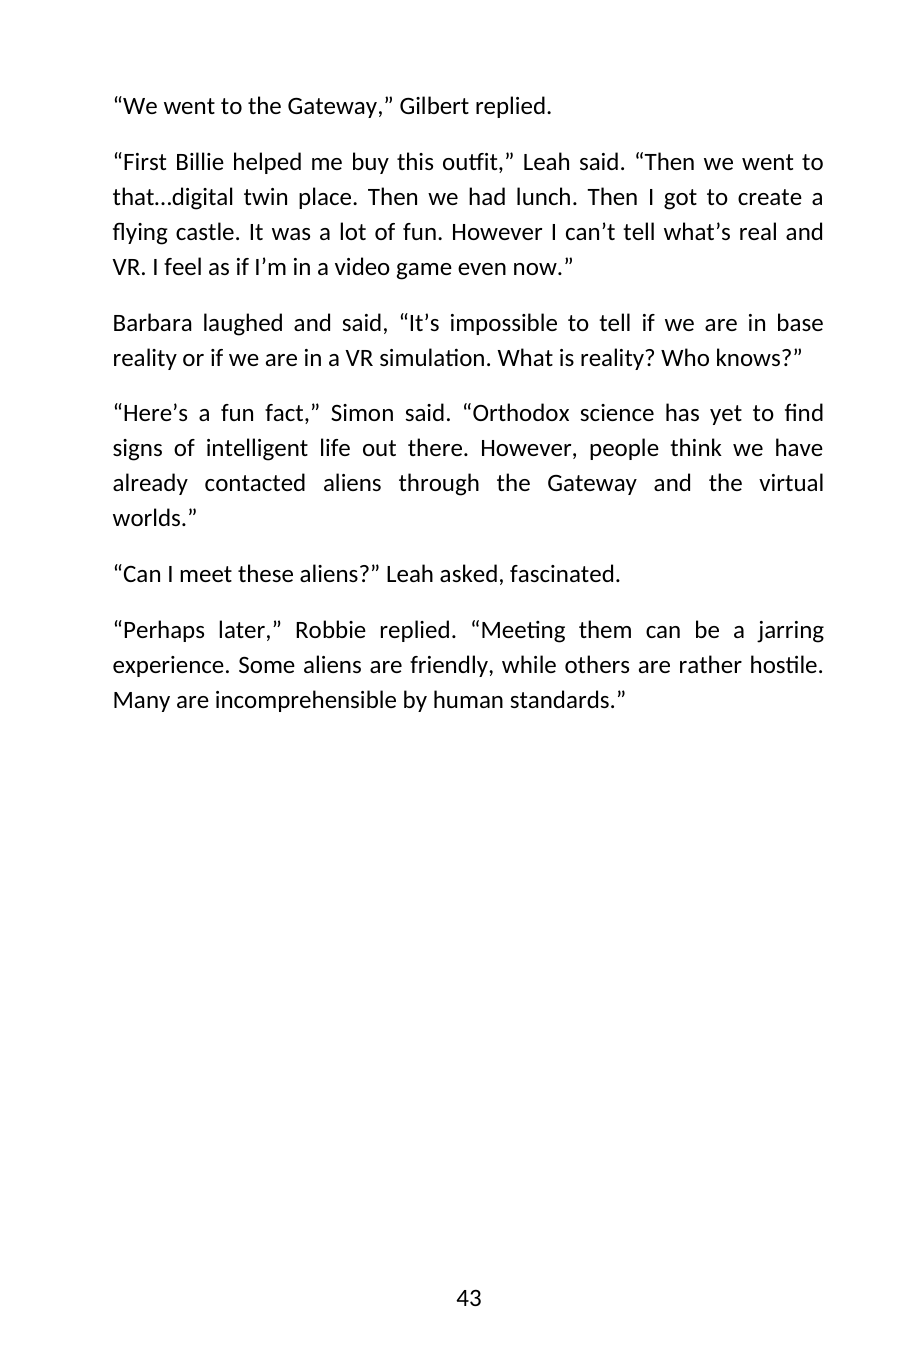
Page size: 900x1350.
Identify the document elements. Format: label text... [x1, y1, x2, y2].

text “First Billie helped me buy this outfit,” Leah said. “Then we went to that…digital twin place. Then we had lunch. Then I got to create a flying castle. It was a lot of fun. However I can’t tell what’s real and VR. I feel as if I’m in a video game even now.” [112, 146, 825, 281]
text Barbara laughed and said, “It’s impossible to tell if we are in base reality or if we are in a VR simulation. What is reality? Who knows?” [112, 307, 825, 372]
text “Perhaps later,” Robbie replied. “Meeting them can be a jarring experience. Some aliens are friendly, while others are rather hostile. Many are incomprehensible by human standards.” [112, 614, 825, 715]
text “We went to the Gateway,” Gilbert replied. [112, 90, 825, 121]
text “Here’s a fun fact,” Simon said. “Orthodox science has yet to find signs of intelligent life out there. However, people think we have already contacted aliens through the Gateway and the virtual worlds.” [112, 397, 825, 533]
text “Can I meet these aliens?” Leah asked, fascinated. [112, 558, 825, 589]
